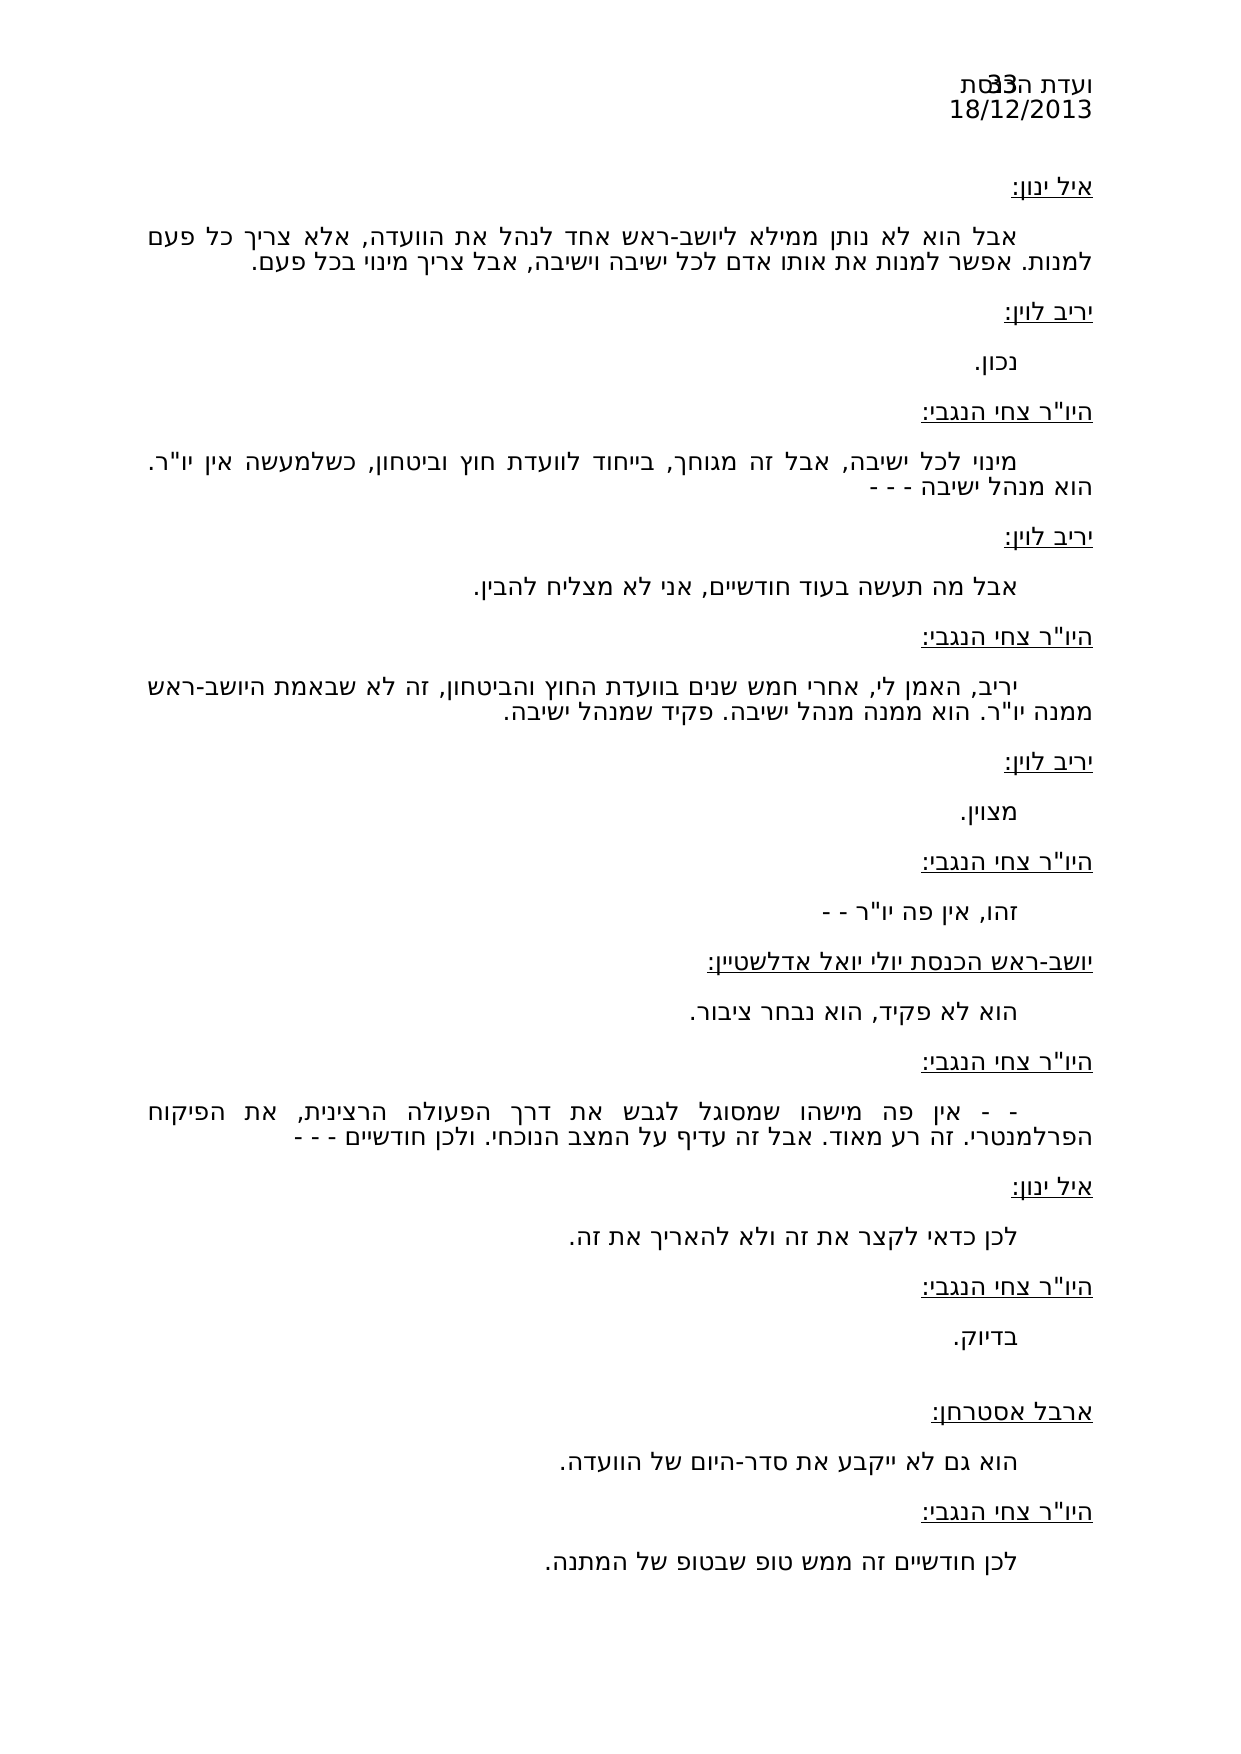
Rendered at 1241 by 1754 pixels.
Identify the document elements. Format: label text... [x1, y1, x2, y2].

text יריב לוין: [147, 750, 1093, 775]
text נכון. [147, 350, 1093, 375]
text היו"ר צחי הנגבי: [147, 400, 1093, 425]
text הוא גם לא ייקבע את סדר-היום של הוועדה. [147, 1450, 1093, 1475]
text יושב-ראש הכנסת יולי יואל אדלשטיין: [147, 950, 1093, 975]
text בדיוק. [147, 1325, 1093, 1350]
text אבל הוא לא נותן ממילא ליושב-ראש אחד לנהל את הוועדה, אלא צריך כל פעם למנות. אפשר למנות את אותו אדם לכל ישיבה וישיבה, אבל צריך מינוי בכל פעם. [147, 225, 1093, 275]
text מצוין. [147, 800, 1093, 825]
text יריב, האמן לי, אחרי חמש שנים בוועדת החוץ והביטחון, זה לא שבאמת היושב-ראש ממנה יו"ר. הוא ממנה מנהל ישיבה. פקיד שמנהל ישיבה. [147, 675, 1093, 725]
text ארבל אסטרחן: [147, 1400, 1093, 1425]
text היו"ר צחי הנגבי: [147, 1500, 1093, 1525]
text היו"ר צחי הנגבי: [147, 1275, 1093, 1300]
text היו"ר צחי הנגבי: [147, 625, 1093, 650]
text הוא לא פקיד, הוא נבחר ציבור. [147, 1000, 1093, 1025]
text לכן כדאי לקצר את זה ולא להאריך את זה. [147, 1225, 1093, 1250]
text זהו, אין פה יו"ר - - [147, 900, 1093, 925]
text היו"ר צחי הנגבי: [147, 1050, 1093, 1075]
text איל ינון: [147, 175, 1093, 200]
text יריב לוין: [147, 525, 1093, 550]
text אבל מה תעשה בעוד חודשיים, אני לא מצליח להבין. [147, 575, 1093, 600]
text איל ינון: [147, 1175, 1093, 1200]
text היו"ר צחי הנגבי: [147, 850, 1093, 875]
text - - אין פה מישהו שמסוגל לגבש את דרך הפעולה הרצינית, את הפיקוח הפרלמנטרי. זה רע מאוד. אבל זה עדיף על המצב הנוכחי. ולכן חודשיים - - - [147, 1100, 1093, 1150]
text יריב לוין: [147, 300, 1093, 325]
text לכן חודשיים זה ממש טופ שבטופ של המתנה. [147, 1550, 1093, 1575]
text מינוי לכל ישיבה, אבל זה מגוחך, בייחוד לוועדת חוץ וביטחון, כשלמעשה אין יו"ר. הוא מנהל ישיבה - - - [147, 450, 1093, 500]
